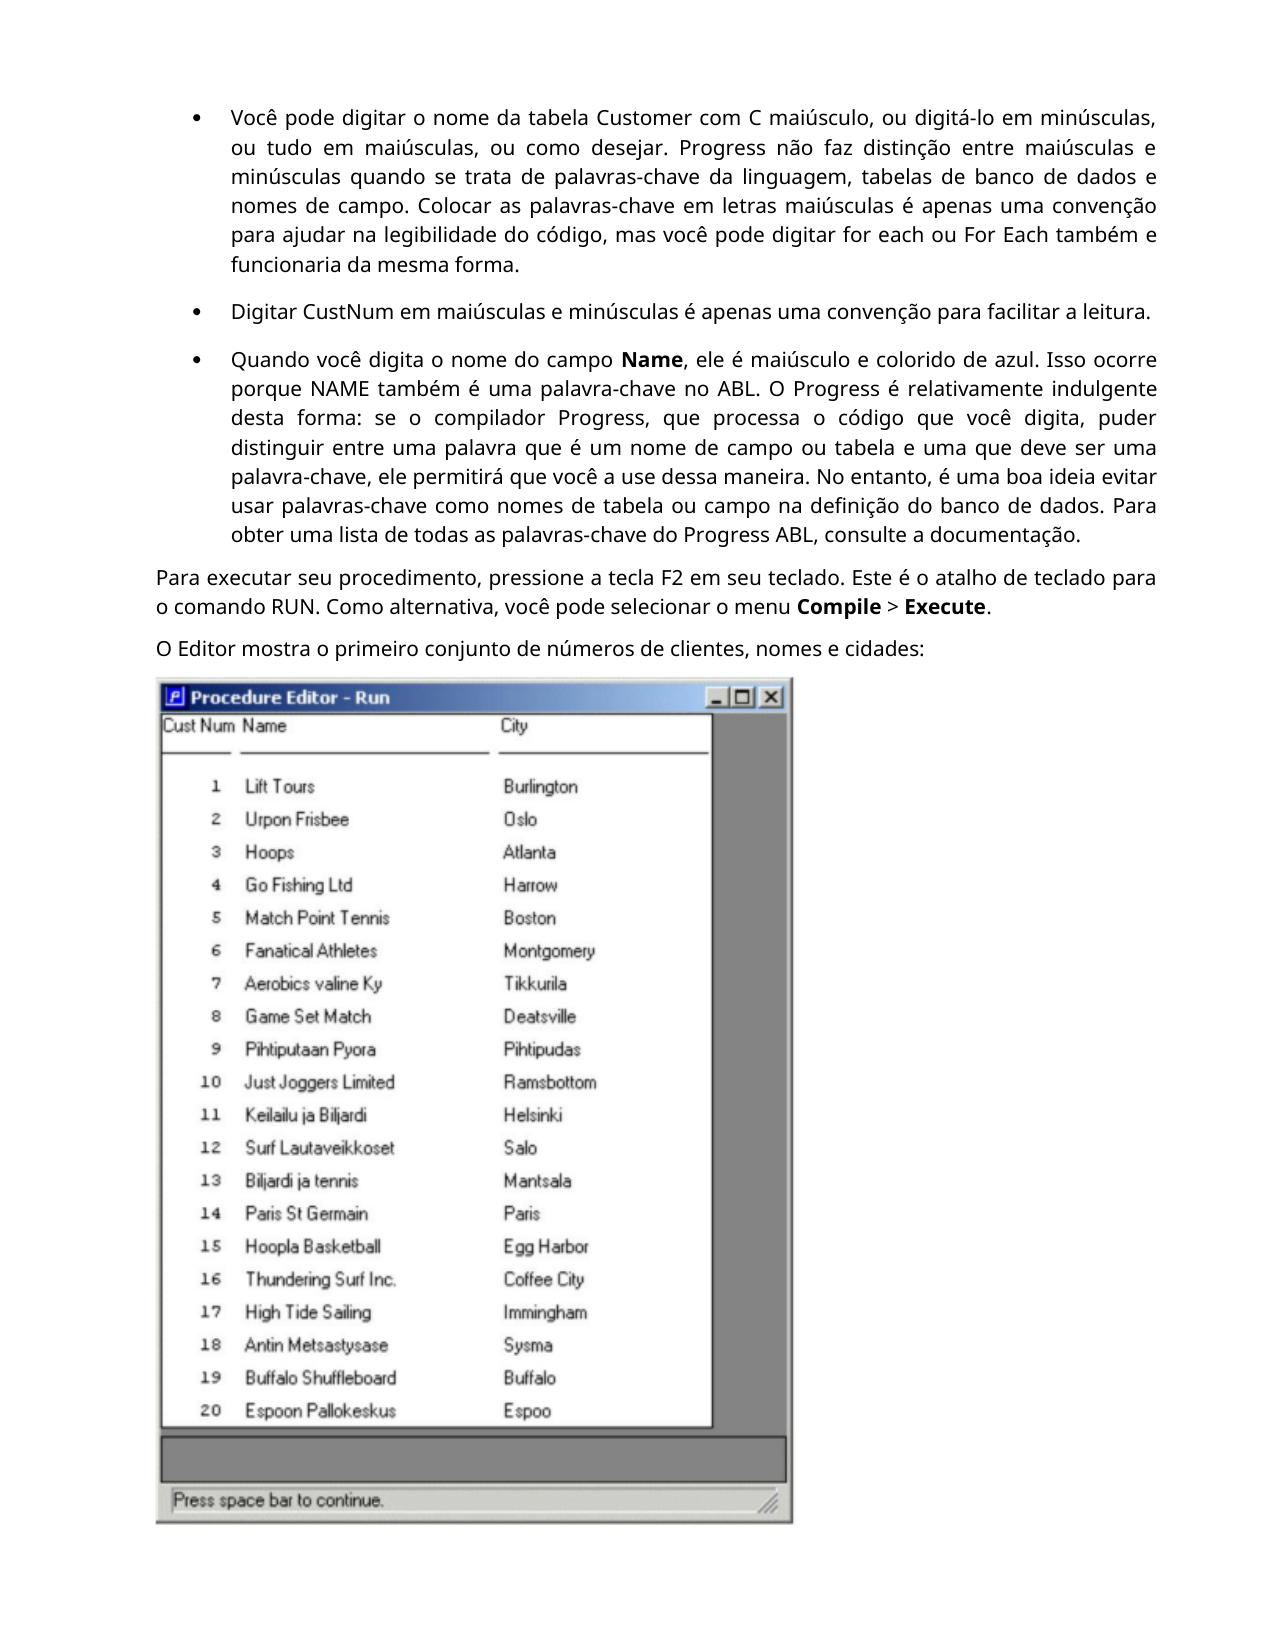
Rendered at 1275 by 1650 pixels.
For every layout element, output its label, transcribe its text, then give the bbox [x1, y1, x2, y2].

picture [155, 676, 798, 1528]
list Digitar CustNum em maiúsculas e minúsculas é apenas uma convenção para facilitar a leitura. [193, 297, 1158, 326]
list Quando você digita o nome do campo Name, ele é maiúsculo e colorido de azul. Isso ocorre porque NAME também é uma palavra-chave no ABL. O Progress é relativamente indulgente desta forma: se o compilador Progress, que processa o código que você digita, puder distinguir entre uma palavra que é um nome de campo ou tabela e uma que deve ser uma palavra-chave, ele permitirá que você a use dessa maneira. No entanto, é uma boa ideia evitar usar palavras-chave como nomes de tabela ou campo na definição do banco de dados. Para obter uma lista de todas as palavras-chave do Progress ABL, consulte a documentação. [193, 345, 1158, 549]
text O Editor mostra o primeiro conjunto de números de clientes, nomes e cidades: [156, 634, 1158, 662]
list Você pode digitar o nome da tabela Customer com C maiúsculo, ou digitá-lo em minúsculas, ou tudo em maiúsculas, ou como desejar. Progress não faz distinção entre maiúsculas e minúsculas quando se trata de palavras-chave da linguagem, tabelas de banco de dados e nomes de campo. Colocar as palavras-chave em letras maiúsculas é apenas uma convenção para ajudar na legibilidade do código, mas você pode digitar for each ou For Each também e funcionaria da mesma forma. [193, 103, 1158, 278]
text Para executar seu procedimento, pressione a tecla F2 em seu teclado. Este é o atalho de teclado para o comando RUN. Como alternativa, você pode selecionar o menu Compile > Execute. [156, 563, 1158, 620]
